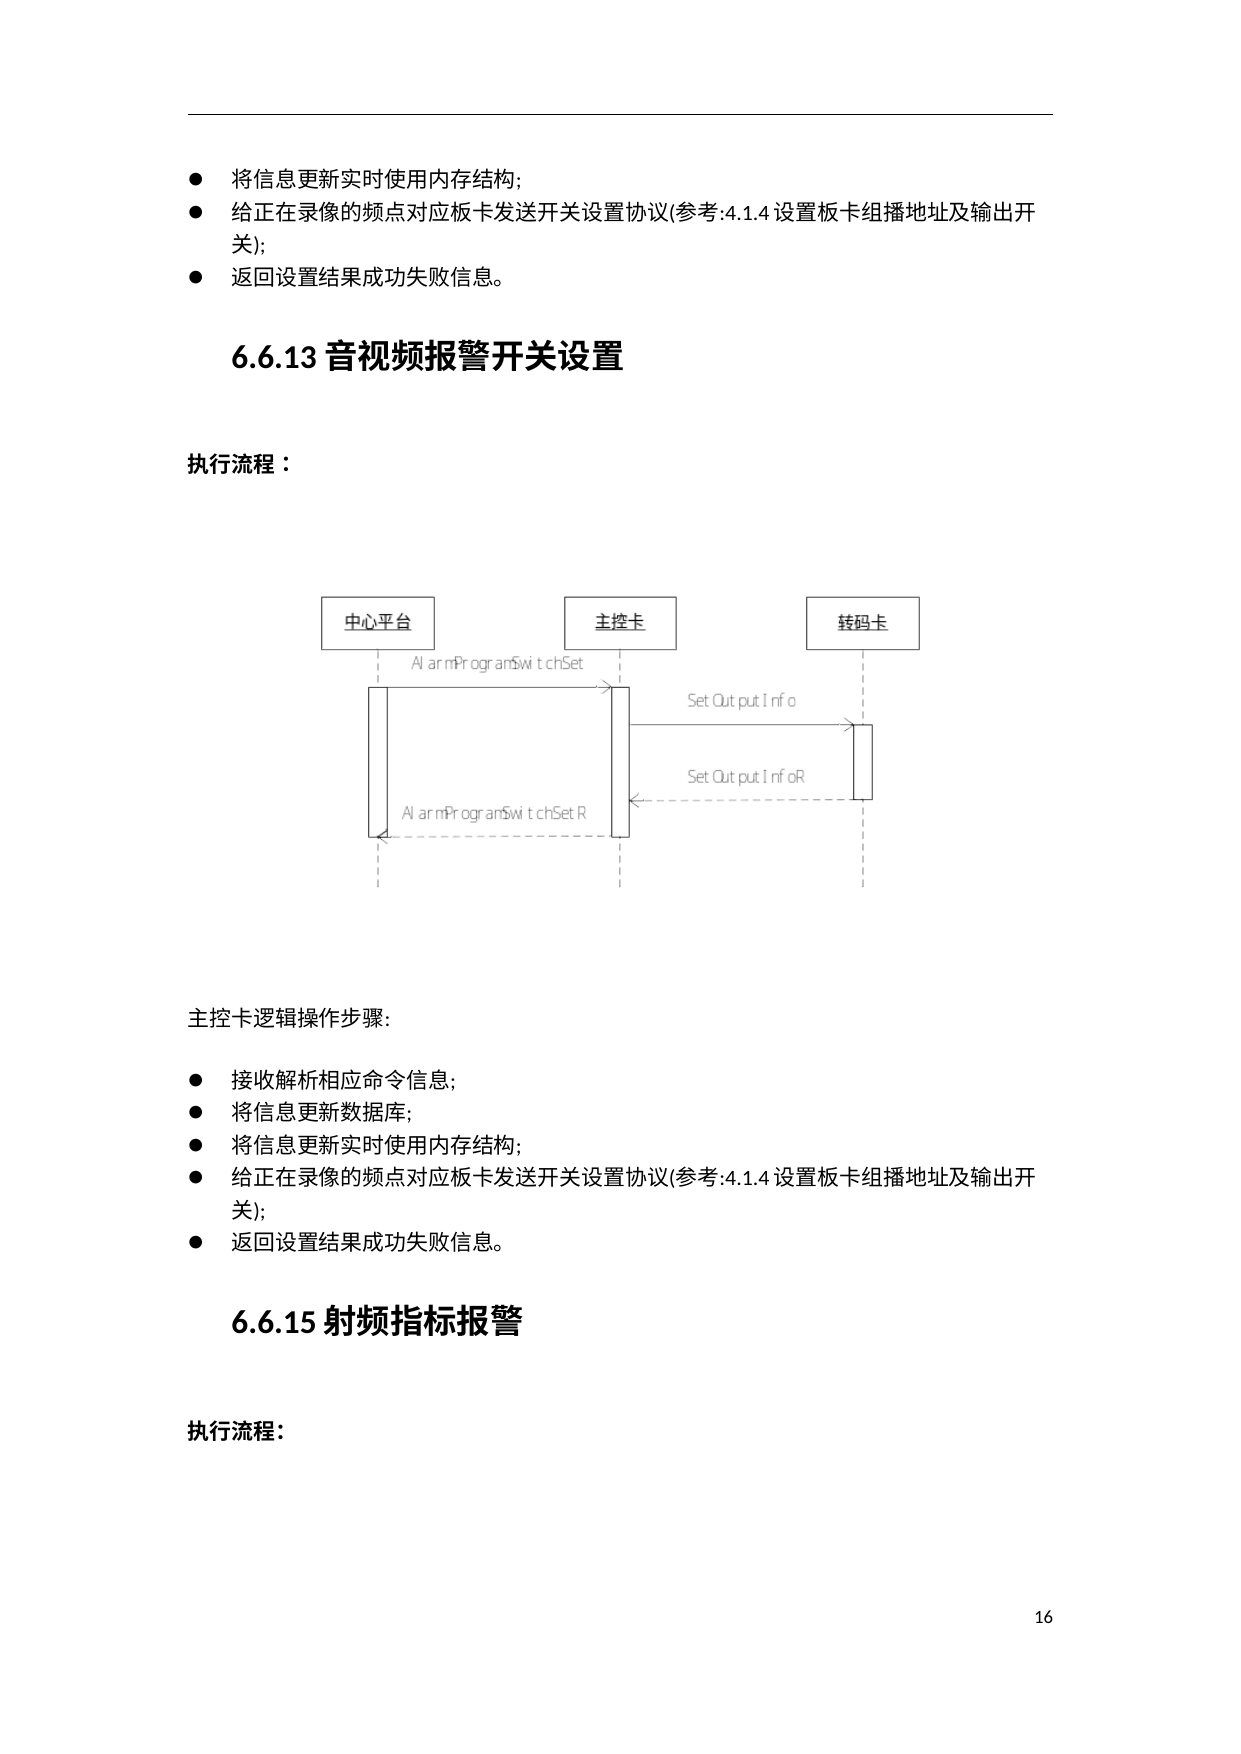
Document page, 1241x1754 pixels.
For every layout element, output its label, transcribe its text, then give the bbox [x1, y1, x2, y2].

list 给正在录像的频点对应板卡发送开关设置协议(参考:4.1.4设置板卡组播地址及输出开关); [187, 1160, 1053, 1225]
list 将信息更新实时使用内存结构; [187, 162, 1053, 194]
text 执行流程： [187, 448, 1053, 481]
subtitle 6.6.13 音视频报警开关设置 [231, 321, 1053, 386]
text 执行流程： [187, 1414, 1053, 1446]
list 将信息更新实时使用内存结构; [187, 1127, 1053, 1160]
list 接收解析相应命令信息; [187, 1062, 1053, 1095]
list 给正在录像的频点对应板卡发送开关设置协议(参考:4.1.4设置板卡组播地址及输出开关); [187, 194, 1053, 259]
list 将信息更新数据库; [187, 1095, 1053, 1127]
text 主控卡逻辑操作步骤: [187, 1001, 1053, 1033]
list 返回设置结果成功失败信息。 [187, 1225, 1053, 1257]
list 返回设置结果成功失败信息。 [187, 259, 1053, 292]
subtitle 6.6.15射频指标报警 [231, 1287, 1053, 1352]
